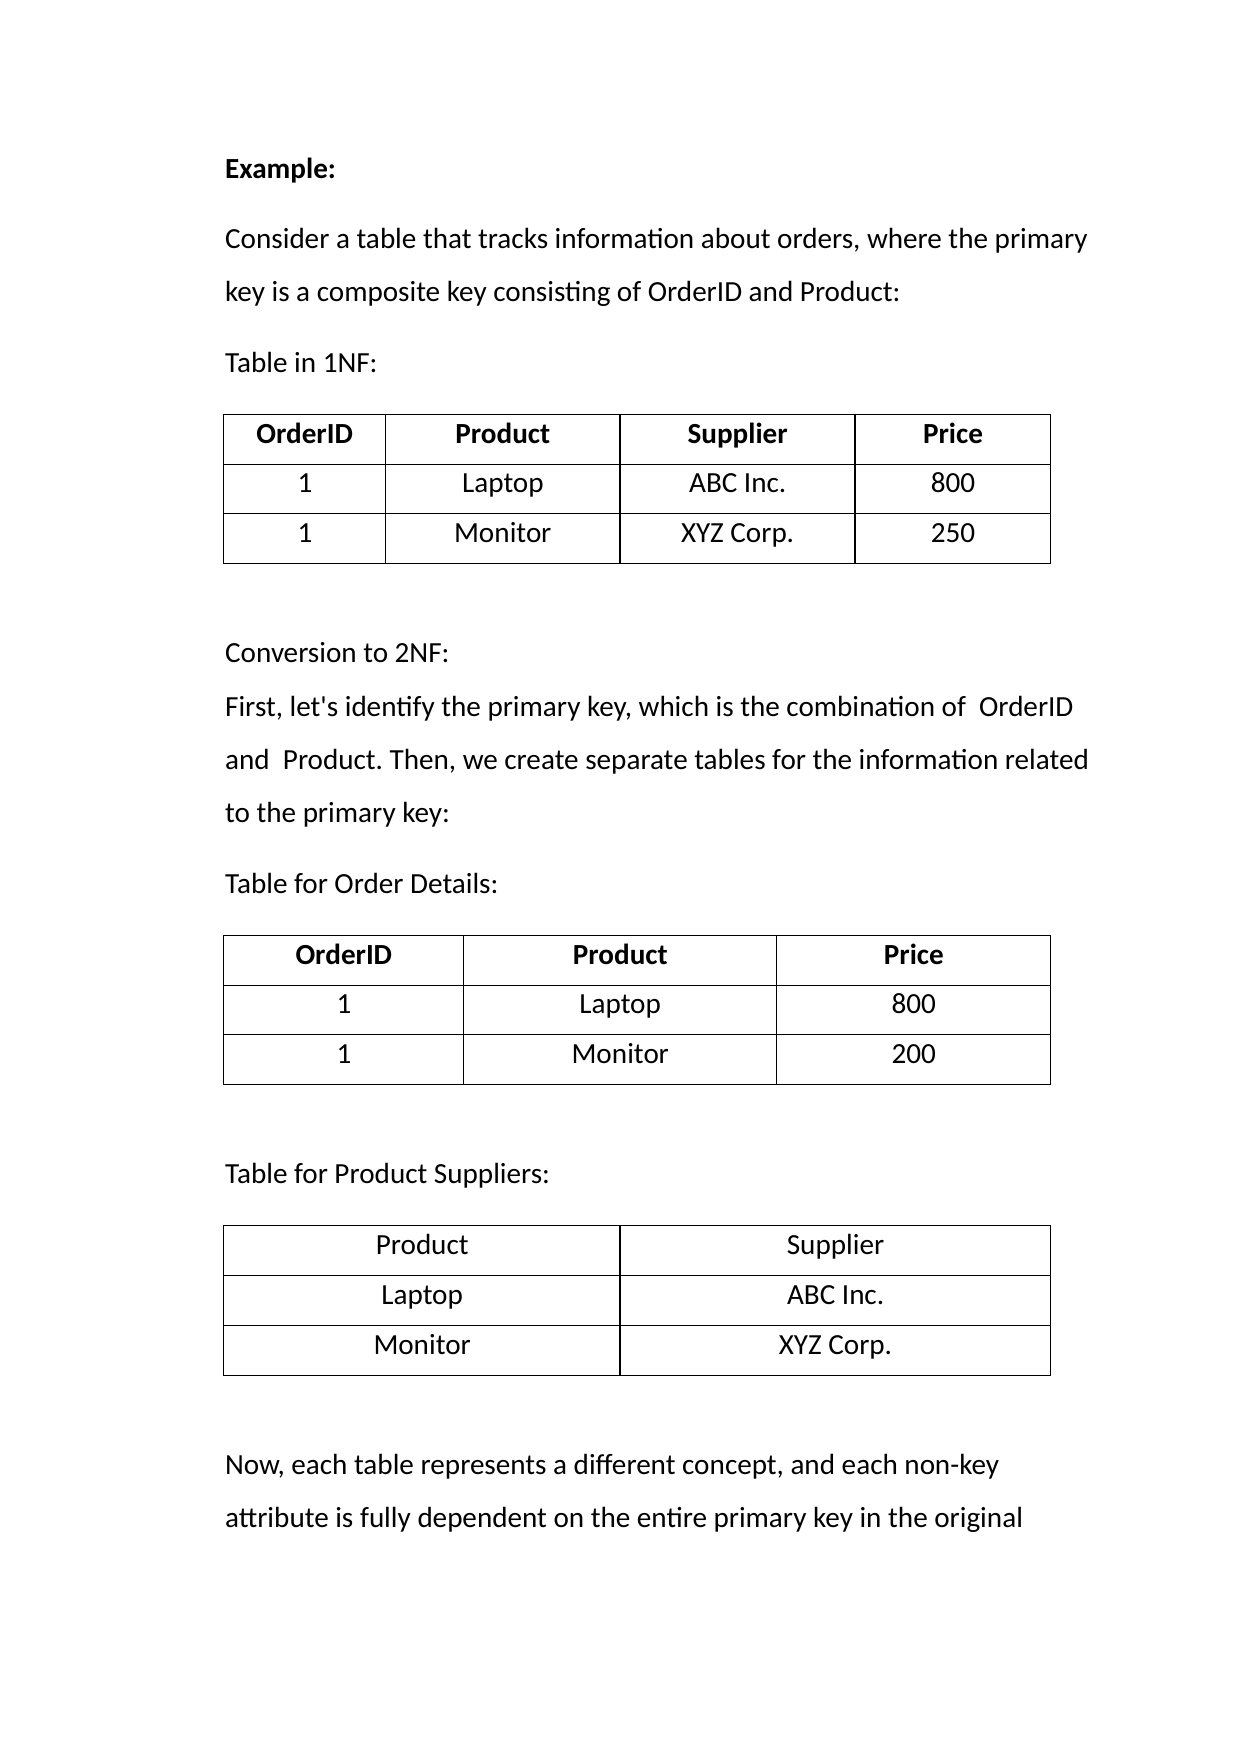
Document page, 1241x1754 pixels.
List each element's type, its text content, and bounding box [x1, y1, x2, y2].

text Consider a table that tracks information about orders, where the primary key is a composite key consisting of OrderID and Product: [225, 220, 1090, 309]
text Table for Order Details: [150, 865, 1090, 900]
table_cell 1 [224, 986, 463, 1034]
table_cell XYZ Corp. [621, 514, 854, 563]
table_cell Monitor [386, 514, 619, 563]
table_cell 1 [224, 465, 385, 513]
table_header Price [777, 936, 1050, 984]
table_header OrderID [224, 936, 463, 984]
table_header Price [856, 415, 1050, 463]
table_cell 1 [224, 514, 385, 563]
table_header Supplier [621, 415, 854, 463]
table_header OrderID [224, 415, 385, 463]
table_cell Monitor [224, 1326, 619, 1375]
table_cell Laptop [224, 1276, 619, 1325]
table_cell ABC Inc. [621, 465, 854, 513]
table_cell 800 [777, 986, 1050, 1034]
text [225, 1446, 1090, 1535]
table_cell 250 [856, 514, 1050, 563]
table_cell 1 [224, 1035, 463, 1084]
table_header Product [464, 936, 776, 984]
table_header Product [224, 1226, 619, 1275]
table_cell ABC Inc. [621, 1276, 1050, 1325]
text Table for Product Suppliers: [150, 1155, 1090, 1191]
table_cell Laptop [386, 465, 619, 513]
table_cell Monitor [464, 1035, 776, 1084]
table_cell 800 [856, 465, 1050, 513]
table_cell XYZ Corp. [621, 1326, 1050, 1375]
table_cell 200 [777, 1035, 1050, 1084]
table_header Product [386, 415, 619, 463]
table_cell Laptop [464, 986, 776, 1034]
table_header Supplier [621, 1226, 1050, 1275]
text Example: [150, 150, 1090, 186]
text Conversion to 2NF: First, let's identify the primary key, which is the combination of OrderID and Product. Then, we create separate tables for the information related to the primary key: [225, 634, 1090, 830]
text Table in 1NF: [150, 344, 1090, 379]
